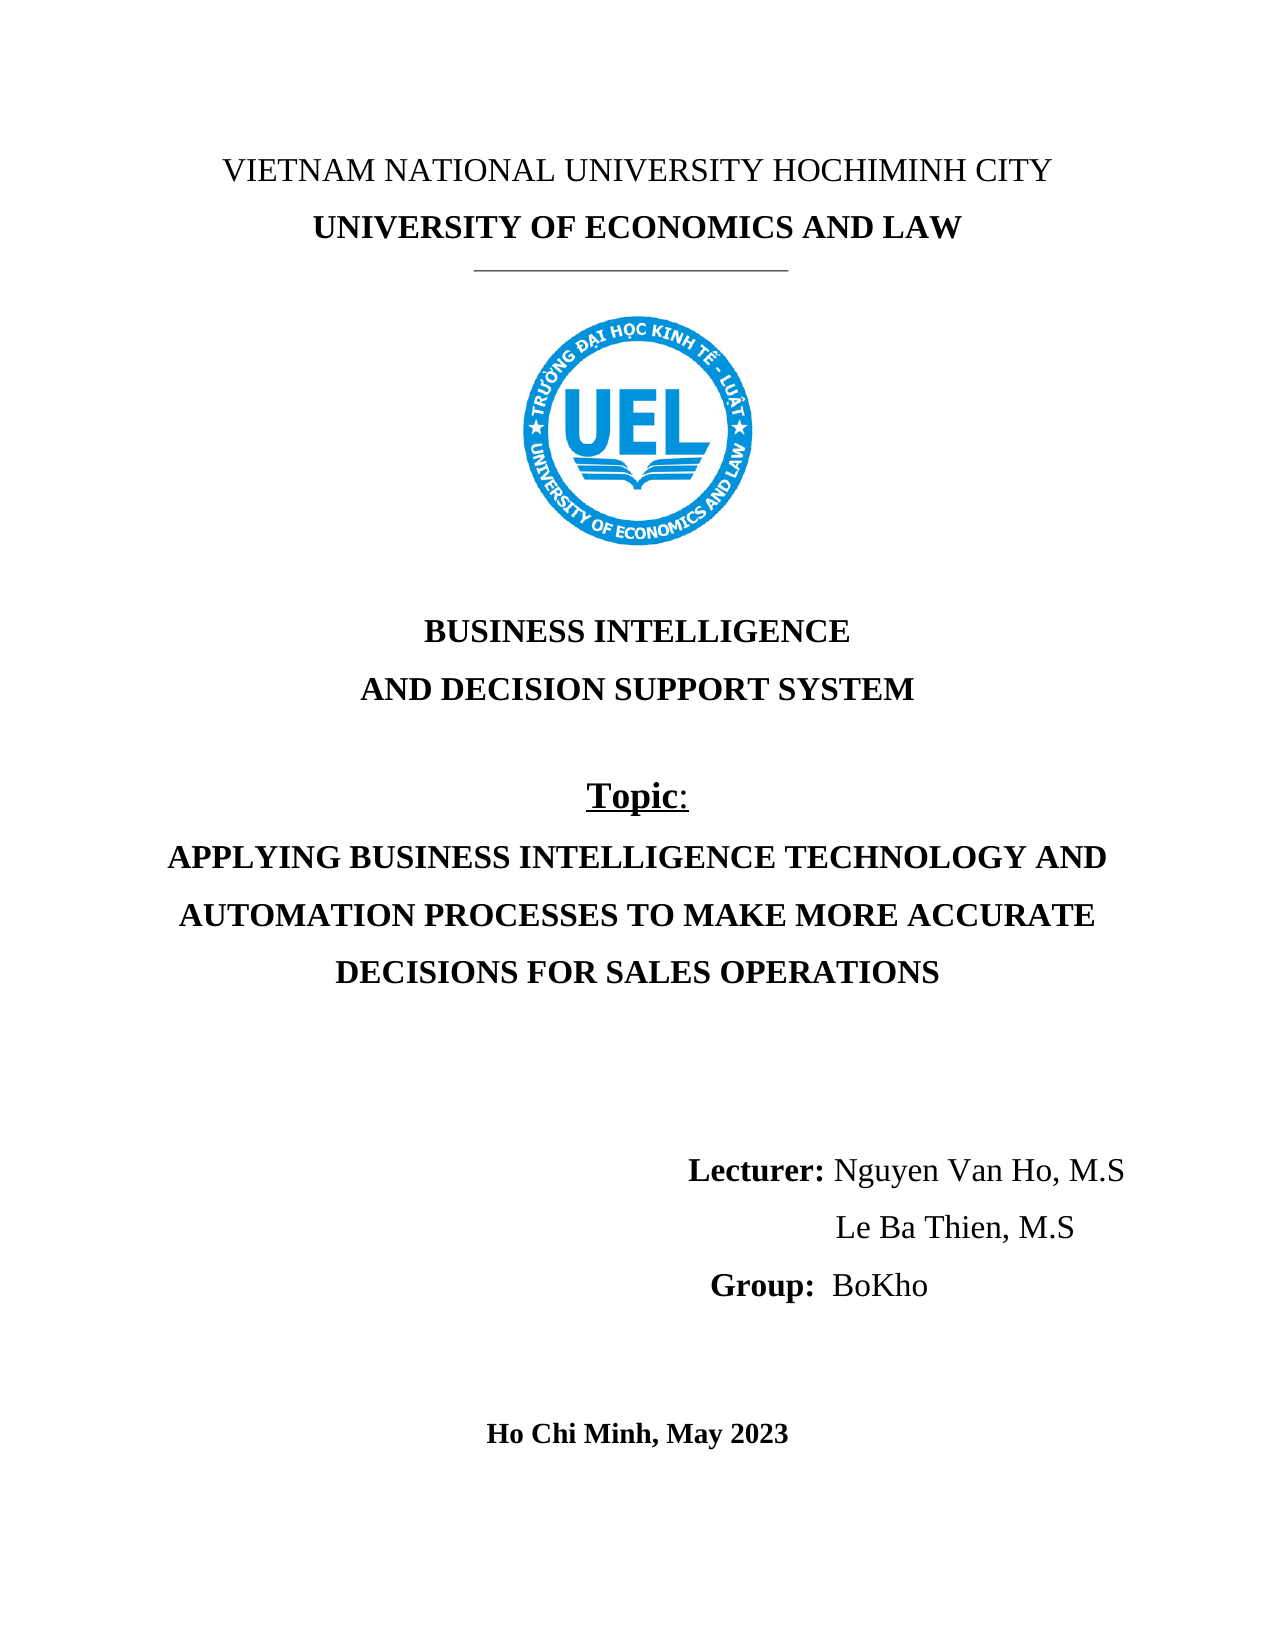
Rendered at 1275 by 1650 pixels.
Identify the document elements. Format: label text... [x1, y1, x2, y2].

text Topic: [150, 773, 1125, 816]
text Lecturer: Nguyen Van Ho, M.S Le Ba Thien, M.S….. [150, 1150, 1125, 1246]
text Ho Chi Minh, May 2023 [150, 1416, 1125, 1449]
text BUSINESS INTELLIGENCE [150, 611, 1125, 650]
picture [518, 311, 757, 550]
text APPLYING BUSINESS INTELLIGENCE TECHNOLOGY AND AUTOMATION PROCESSES TO MAKE MORE ACCURATE DECISIONS FOR SALES OPERATIONS [150, 838, 1125, 991]
text AND DECISION SUPPORT SYSTEM [150, 669, 1125, 707]
text UNIVERSITY OF ECONOMICS AND LAW [150, 207, 1125, 246]
text VIETNAM NATIONAL UNIVERSITY HOCHIMINH CITY [150, 150, 1125, 188]
text Group: BoKho [150, 1265, 928, 1303]
